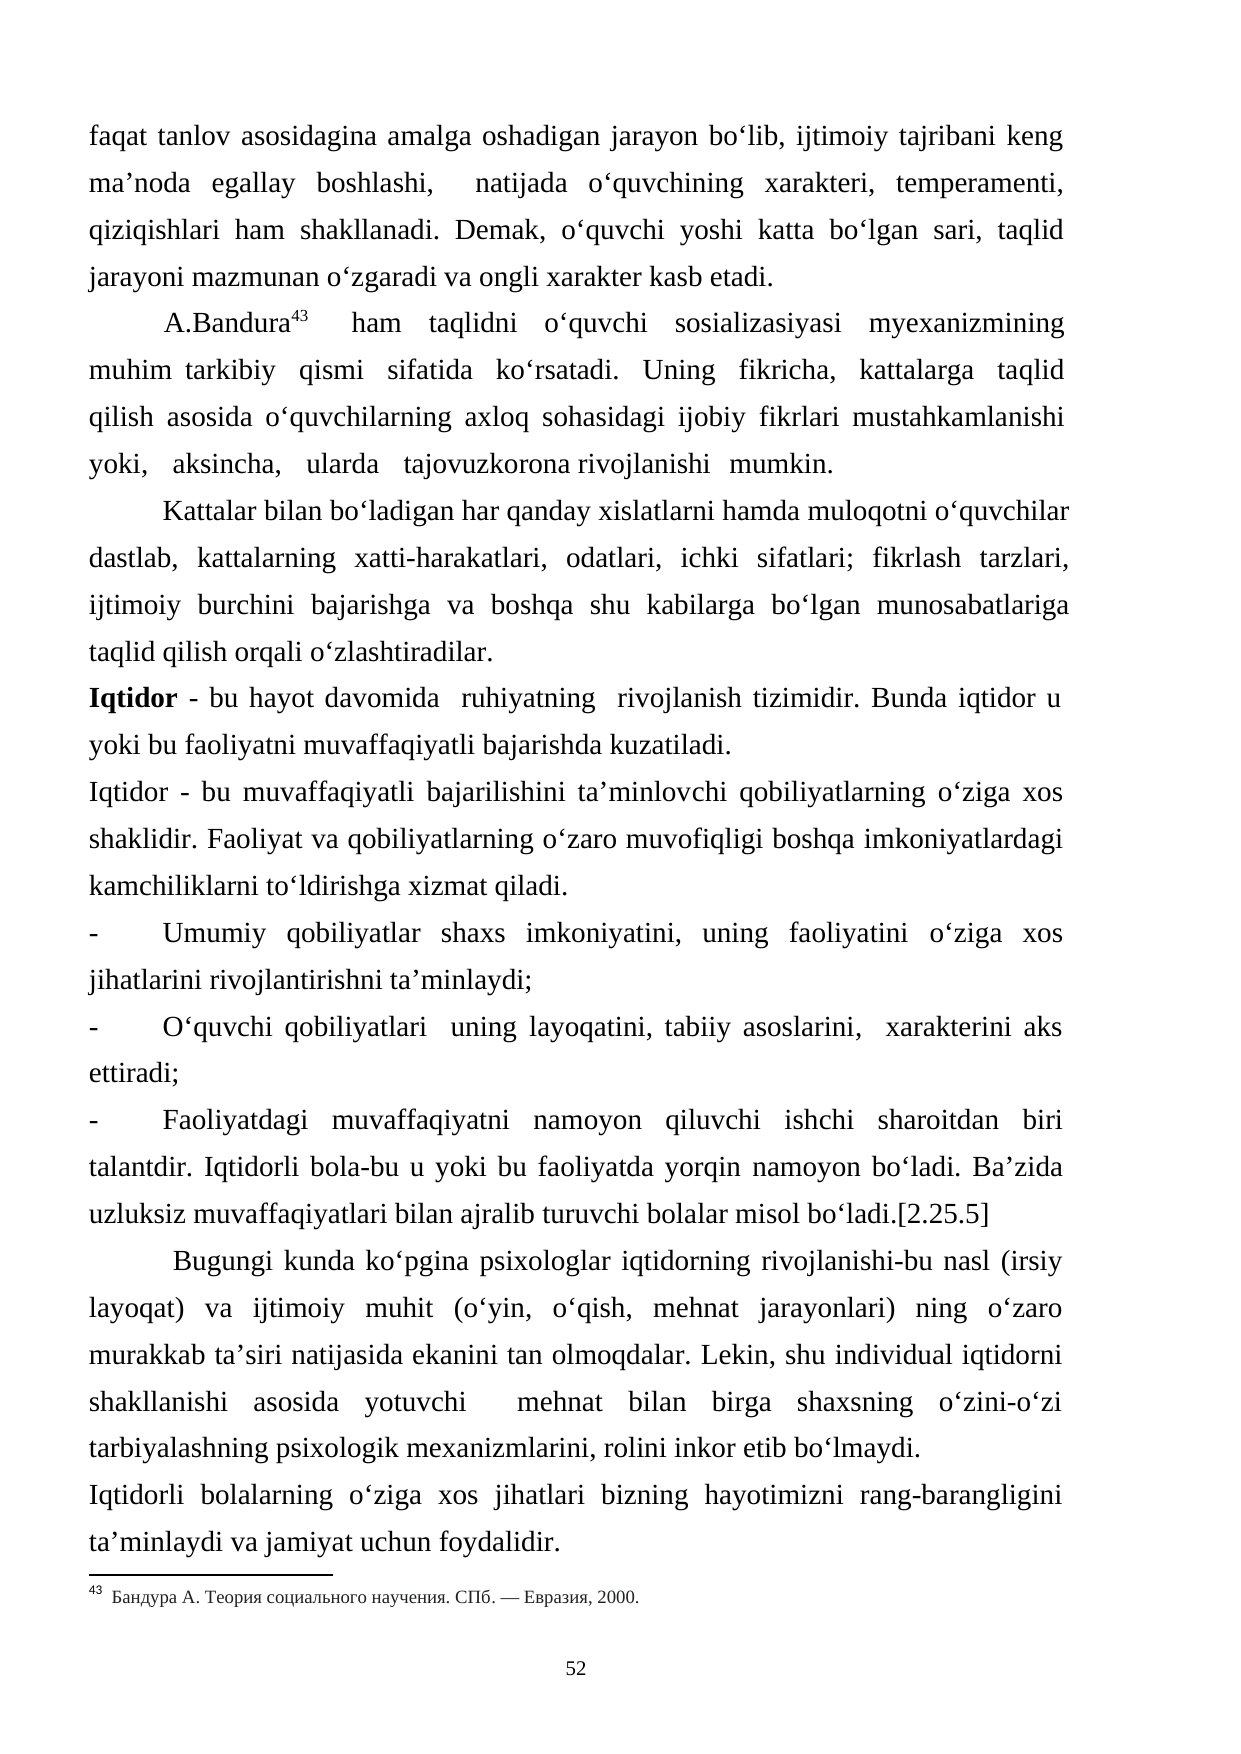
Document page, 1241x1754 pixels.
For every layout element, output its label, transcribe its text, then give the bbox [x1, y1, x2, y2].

text - Umumiy qobiliyatlar shaxs imkoniyatini, uning faoliyatini o‘ziga xos jihatlarini rivojlantirishni ta’minlaydi; [89, 915, 1063, 995]
text - O‘quvchi qobiliyatlari uning layoqatini, tabiiy asoslarini, xarakterini aks ettiradi; [89, 1009, 1063, 1089]
text Iqtidorli bolalarning o‘ziga xos jihatlari bizning hayotimizni rang-barangligini ta’minlaydi va jamiyat uchun foydalidir. [89, 1477, 1063, 1558]
text - Faoliyatdagi muvaffaqiyatni namoyon qiluvchi ishchi sharoitdan biri talantdir. Iqtidorli bola-bu u yoki bu faoliyatda yorqin namoyon bo‘ladi. Ba’zida uzluksiz muvaffaqiyatlari bilan ajralib turuvchi bolalar misol bo‘ladi.[2.25.5] [89, 1102, 1063, 1230]
text Kattalar bilan bo‘ladigan har qanday xislatlarni hamda muloqotni o‘quvchilar dastlab, kattalarning xatti-harakatlari, odatlari, ichki sifatlari; fikrlash tarzlari, ijtimoiy burchini bajarishga va boshqa shu kabilarga bo‘lgan munosabatlariga taqlid qilish orqali o‘zlashtiradilar. [89, 493, 1070, 667]
text Iqtidor - bu muvaffaqiyatli bajarilishini ta’minlovchi qobiliyatlarning o‘ziga xos shaklidir. Faoliyat va qobiliyatlarning o‘zaro muvofiqligi boshqa imkoniyatlardagi kamchiliklarni to‘ldirishga xizmat qiladi. [89, 774, 1063, 902]
text Bugungi kunda ko‘pgina psixologlar iqtidorning rivojlanishi-bu nasl (irsiy layoqat) va ijtimoiy muhit (o‘yin, o‘qish, mehnat jarayonlari) ning o‘zaro murakkab ta’siri natijasida ekanini tan olmoqdalar. Lekin, shu individual iqtidorni shakllanishi asosida yotuvchi mehnat bilan birga shaxsning o‘zini-o‘zi tarbiyalashning psixologik mexanizmlarini, rolini inkor etib bo‘lmaydi. [89, 1243, 1063, 1464]
text A.Bandura ham taqlidni o‘quvchi sosializasiyasi myexanizmining muhim tarkibiy qismi sifatida ko‘rsatadi. Uning fikricha, kattalarga taqlid qilish asosida o‘quvchilarning axloq sohasidagi ijobiy fikrlari mustahkamlanishi yoki, aksincha, ularda tajovuzkorona rivojlanishi mumkin. [89, 306, 1065, 480]
text Iqtidor - bu hayot davomida ruhiyatning rivojlanish tizimidir. Bunda iqtidor u yoki bu faoliyatni muvaffaqiyatli bajarishda kuzatiladi. [89, 681, 1063, 761]
